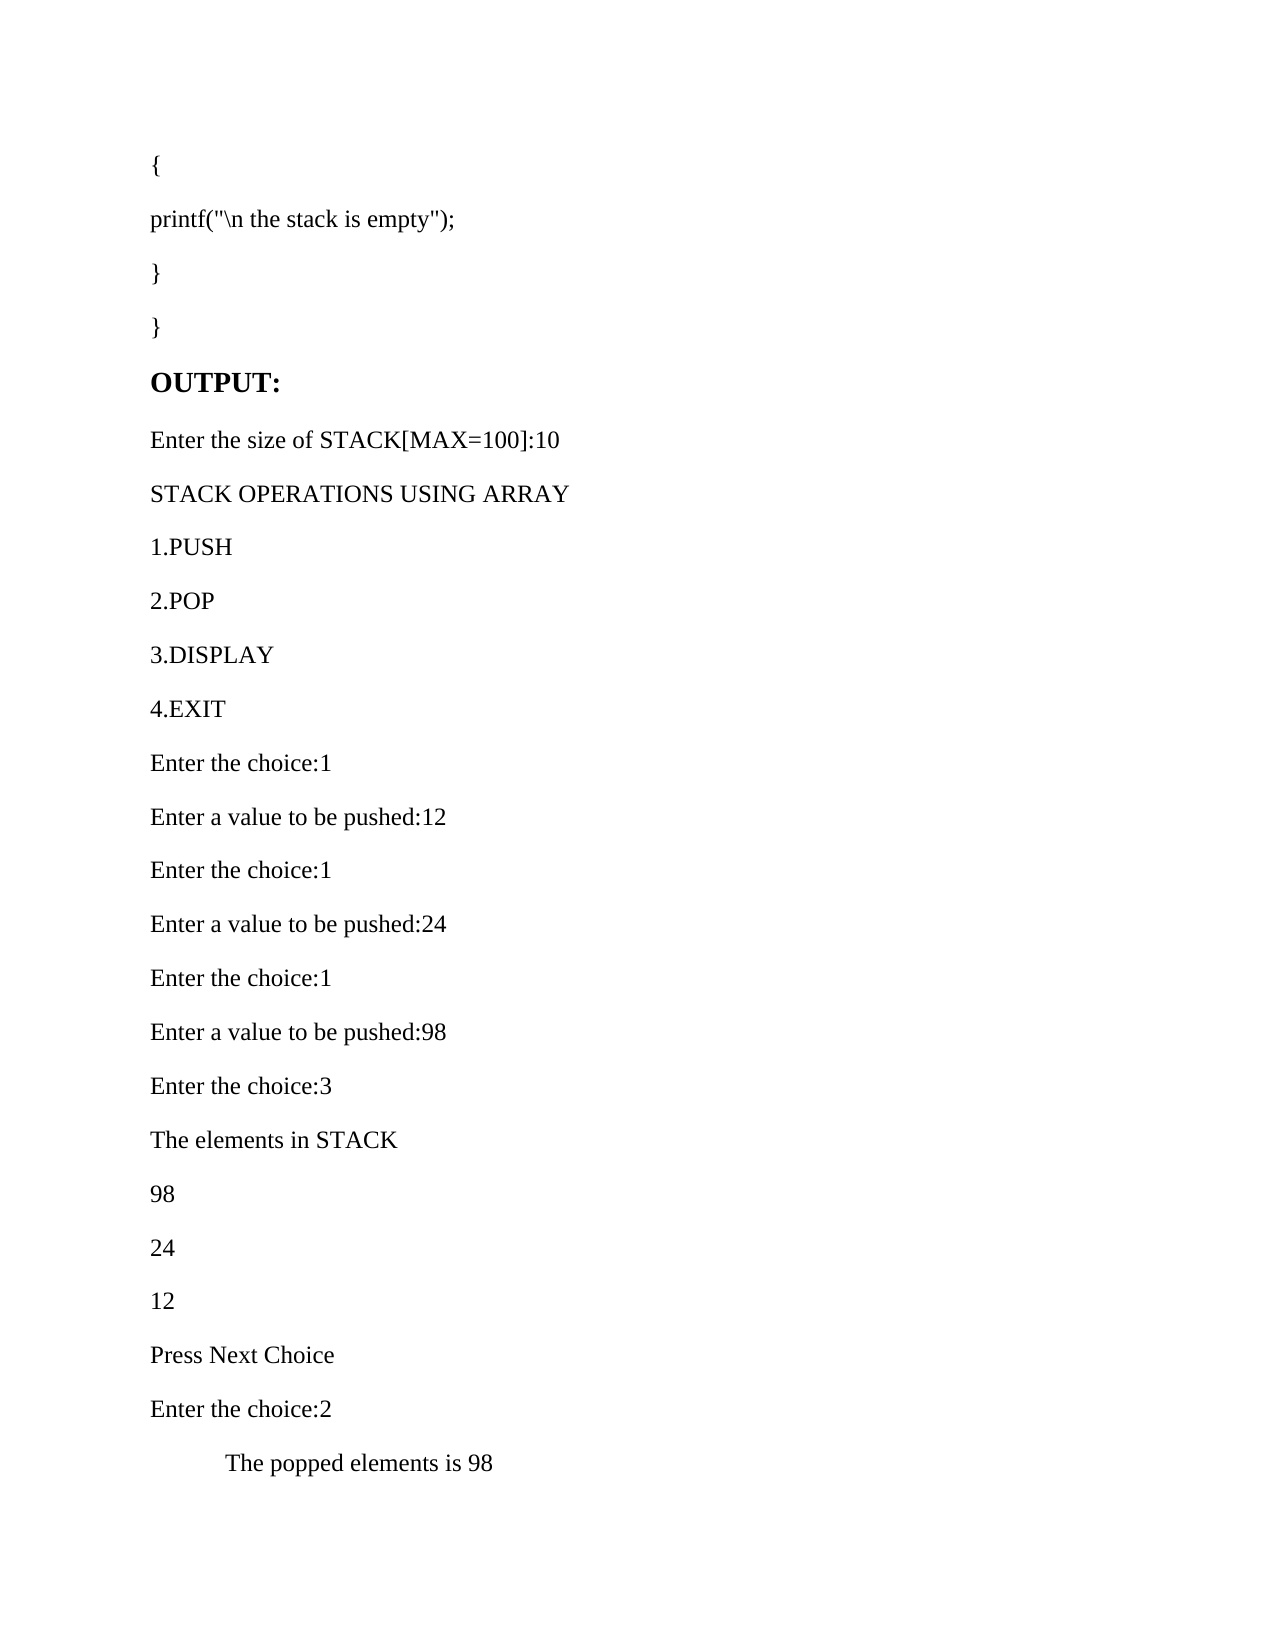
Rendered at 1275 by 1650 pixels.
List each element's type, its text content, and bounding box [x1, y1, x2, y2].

text 3.DISPLAY [150, 640, 1125, 669]
text Enter the size of STACK[MAX=100]:10 [150, 425, 1125, 453]
text Enter a value to be pushed:12 [150, 802, 1125, 831]
text 98 [150, 1179, 1125, 1207]
text 24 [150, 1233, 1125, 1261]
text } [150, 258, 1125, 286]
text 1.PUSH [150, 532, 1125, 561]
text printf("\n the stack is empty"); [150, 204, 1125, 233]
text { [150, 150, 1125, 179]
text Enter a value to be pushed:98 [150, 1017, 1125, 1046]
text Enter the choice:3 [150, 1071, 1125, 1100]
text 4.EXIT [150, 694, 1125, 723]
text Enter the choice:1 [150, 963, 1125, 992]
text 12 [150, 1286, 1125, 1315]
text Enter the choice:1 [150, 856, 1125, 884]
text Enter the choice:1 [150, 748, 1125, 777]
text The popped elements is 98 [150, 1448, 1125, 1477]
text Enter the choice:2 [150, 1394, 1125, 1423]
text 2.POP [150, 586, 1125, 615]
text STACK OPERATIONS USING ARRAY [150, 479, 1125, 507]
text Press Next Choice [150, 1340, 1125, 1369]
text } [150, 312, 1125, 340]
text OUTPUT: [150, 365, 1125, 399]
text Enter a value to be pushed:24 [150, 909, 1125, 938]
text The elements in STACK [150, 1125, 1125, 1154]
